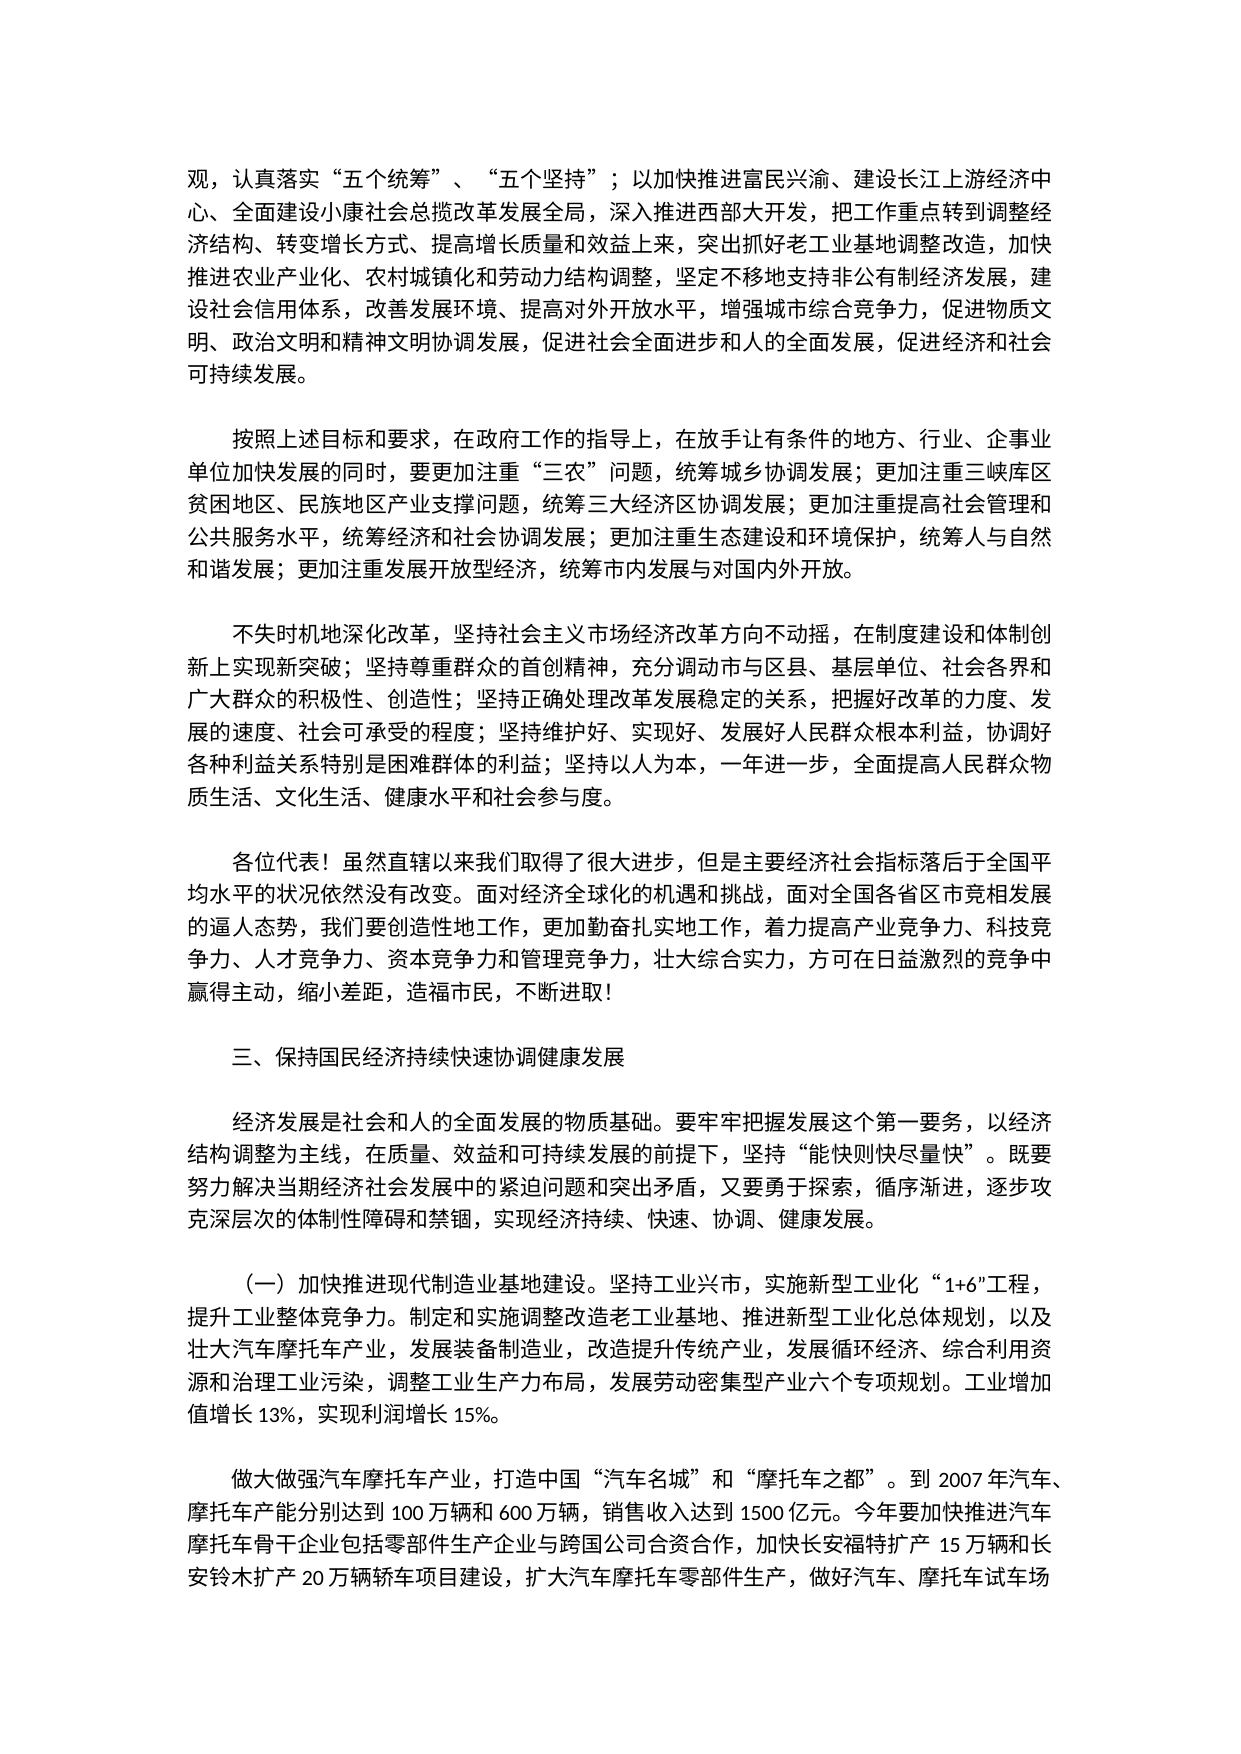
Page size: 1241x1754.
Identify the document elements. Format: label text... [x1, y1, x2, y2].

text 不失时机地深化改革，坚持社会主义市场经济改革方向不动摇，在制度建设和体制创新上实现新突破；坚持尊重群众的首创精神，充分调动市与区县、基层单位、社会各界和广大群众的积极性、创造性；坚持正确处理改革发展稳定的关系，把握好改革的力度、发展的速度、社会可承受的程度；坚持维护好、实现好、发展好人民群众根本利益，协调好各种利益关系特别是困难群体的利益；坚持以人为本，一年进一步，全面提高人民群众物质生活、文化生活、健康水平和社会参与度。 [187, 617, 1053, 812]
text （一）加快推进现代制造业基地建设。坚持工业兴市，实施新型工业化“1+6”工程，提升工业整体竞争力。制定和实施调整改造老工业基地、推进新型工业化总体规划，以及壮大汽车摩托车产业，发展装备制造业，改造提升传统产业，发展循环经济、综合利用资源和治理工业污染，调整工业生产力布局，发展劳动密集型产业六个专项规划。工业增加值增长13%，实现利润增长15%。 [187, 1267, 1053, 1429]
text 各位代表！虽然直辖以来我们取得了很大进步，但是主要经济社会指标落后于全国平均水平的状况依然没有改变。面对经济全球化的机遇和挑战，面对全国各省区市竞相发展的逼人态势，我们要创造性地工作，更加勤奋扎实地工作，着力提高产业竞争力、科技竞争力、人才竞争力、资本竞争力和管理竞争力，壮大综合实力，方可在日益激烈的竞争中赢得主动，缩小差距，造福市民，不断进取！ [187, 844, 1053, 1007]
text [187, 1462, 1053, 1592]
text 经济发展是社会和人的全面发展的物质基础。要牢牢把握发展这个第一要务，以经济结构调整为主线，在质量、效益和可持续发展的前提下，坚持“能快则快尽量快”。既要努力解决当期经济社会发展中的紧迫问题和突出矛盾，又要勇于探索，循序渐进，逐步攻克深层次的体制性障碍和禁锢，实现经济持续、快速、协调、健康发展。 [187, 1104, 1053, 1234]
text 按照上述目标和要求，在政府工作的指导上，在放手让有条件的地方、行业、企事业单位加快发展的同时，要更加注重“三农”问题，统筹城乡协调发展；更加注重三峡库区、贫困地区、民族地区产业支撑问题，统筹三大经济区协调发展；更加注重提高社会管理和公共服务水平，统筹经济和社会协调发展；更加注重生态建设和环境保护，统筹人与自然和谐发展；更加注重发展开放型经济，统筹市内发展与对国内外开放。 [187, 422, 1053, 584]
text 三、保持国民经济持续快速协调健康发展 [187, 1039, 1053, 1072]
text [187, 162, 1053, 389]
